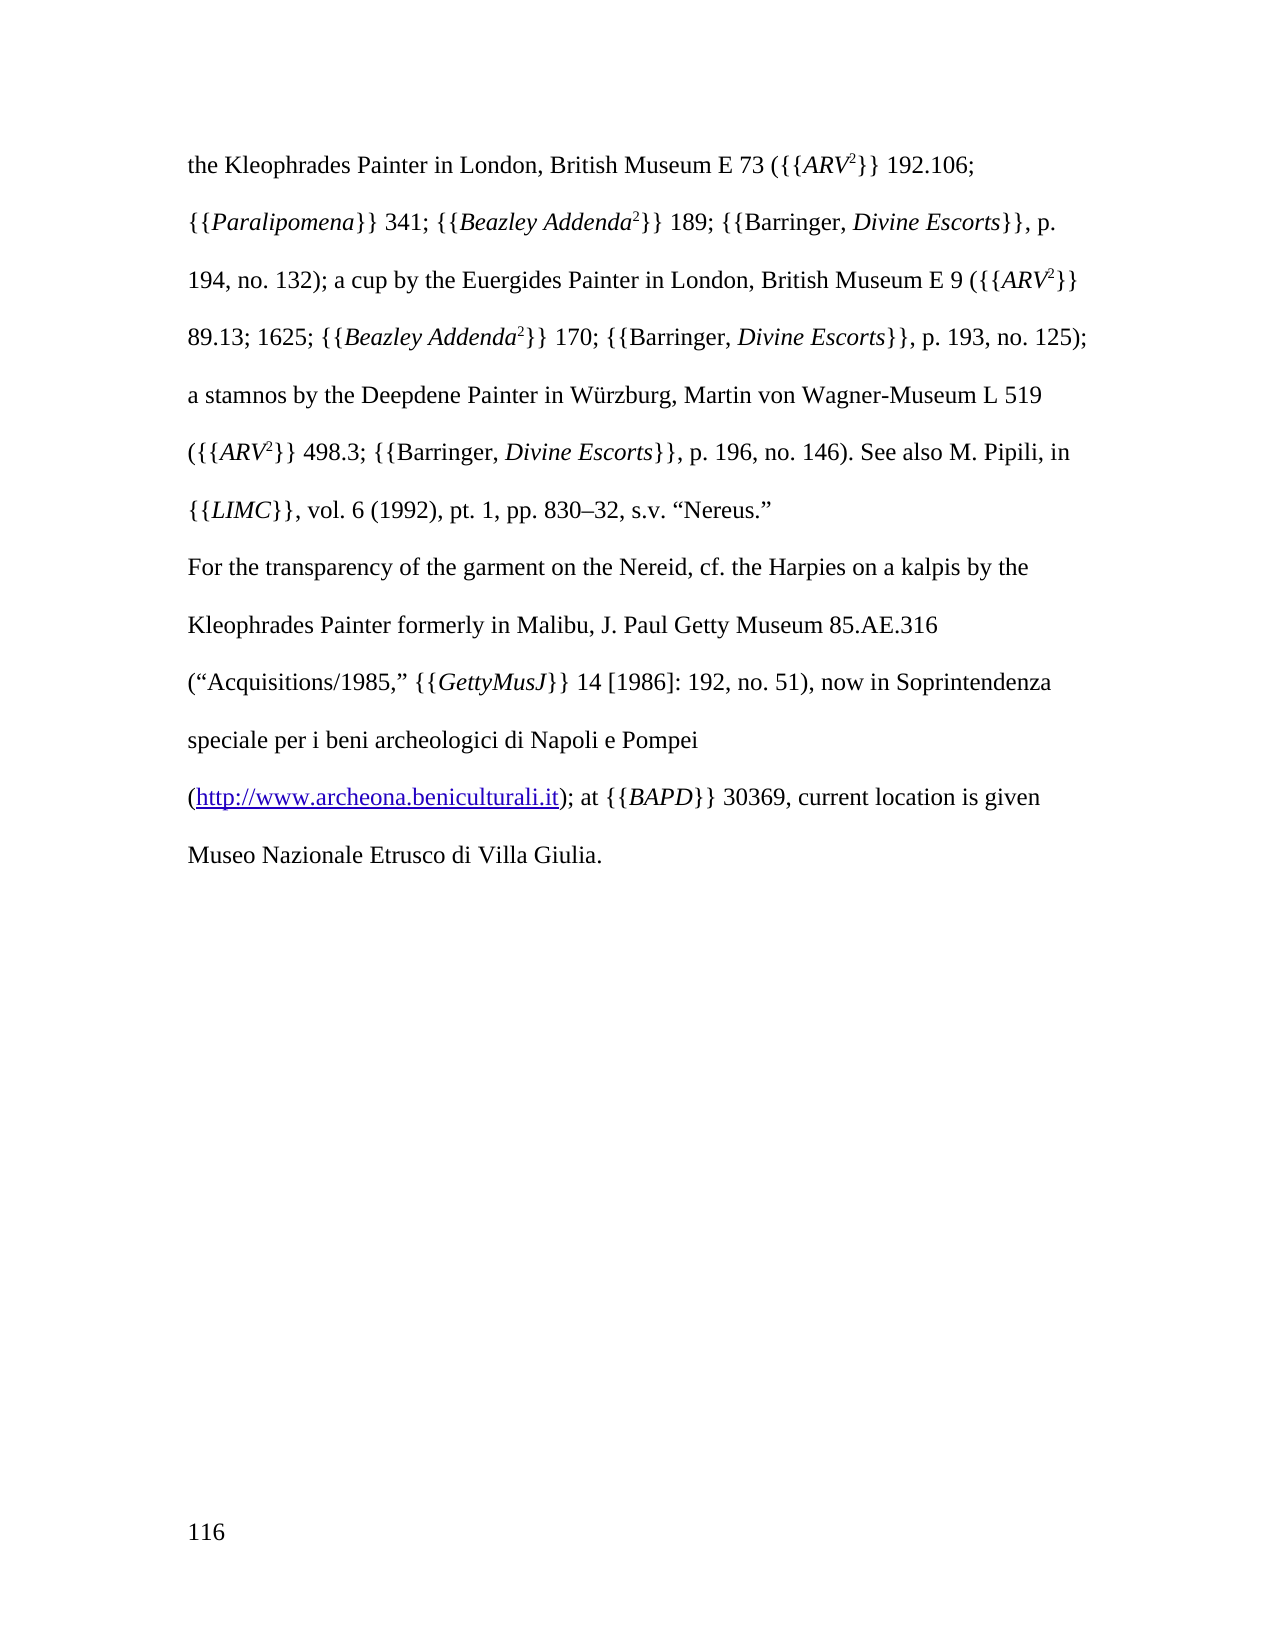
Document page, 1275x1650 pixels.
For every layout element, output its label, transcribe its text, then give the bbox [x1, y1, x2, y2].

text For the transparency of the garment on the Nereid, cf. the Harpies on a kalpis by the Kleophrades Painter formerly in Malibu, J. Paul Getty Museum 85.AE.316 (“Acquisitions/1985,” {{GettyMusJ}} 14 [1986]: 192, no. 51), now in Soprintendenza speciale per i beni archeologici di Napoli e Pompei (http://www.archeona.beniculturali.it); at {{BAPD}} 30369, current location is given Museo Nazionale Etrusco di Villa Giulia. [187, 552, 1087, 869]
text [187, 150, 1087, 524]
